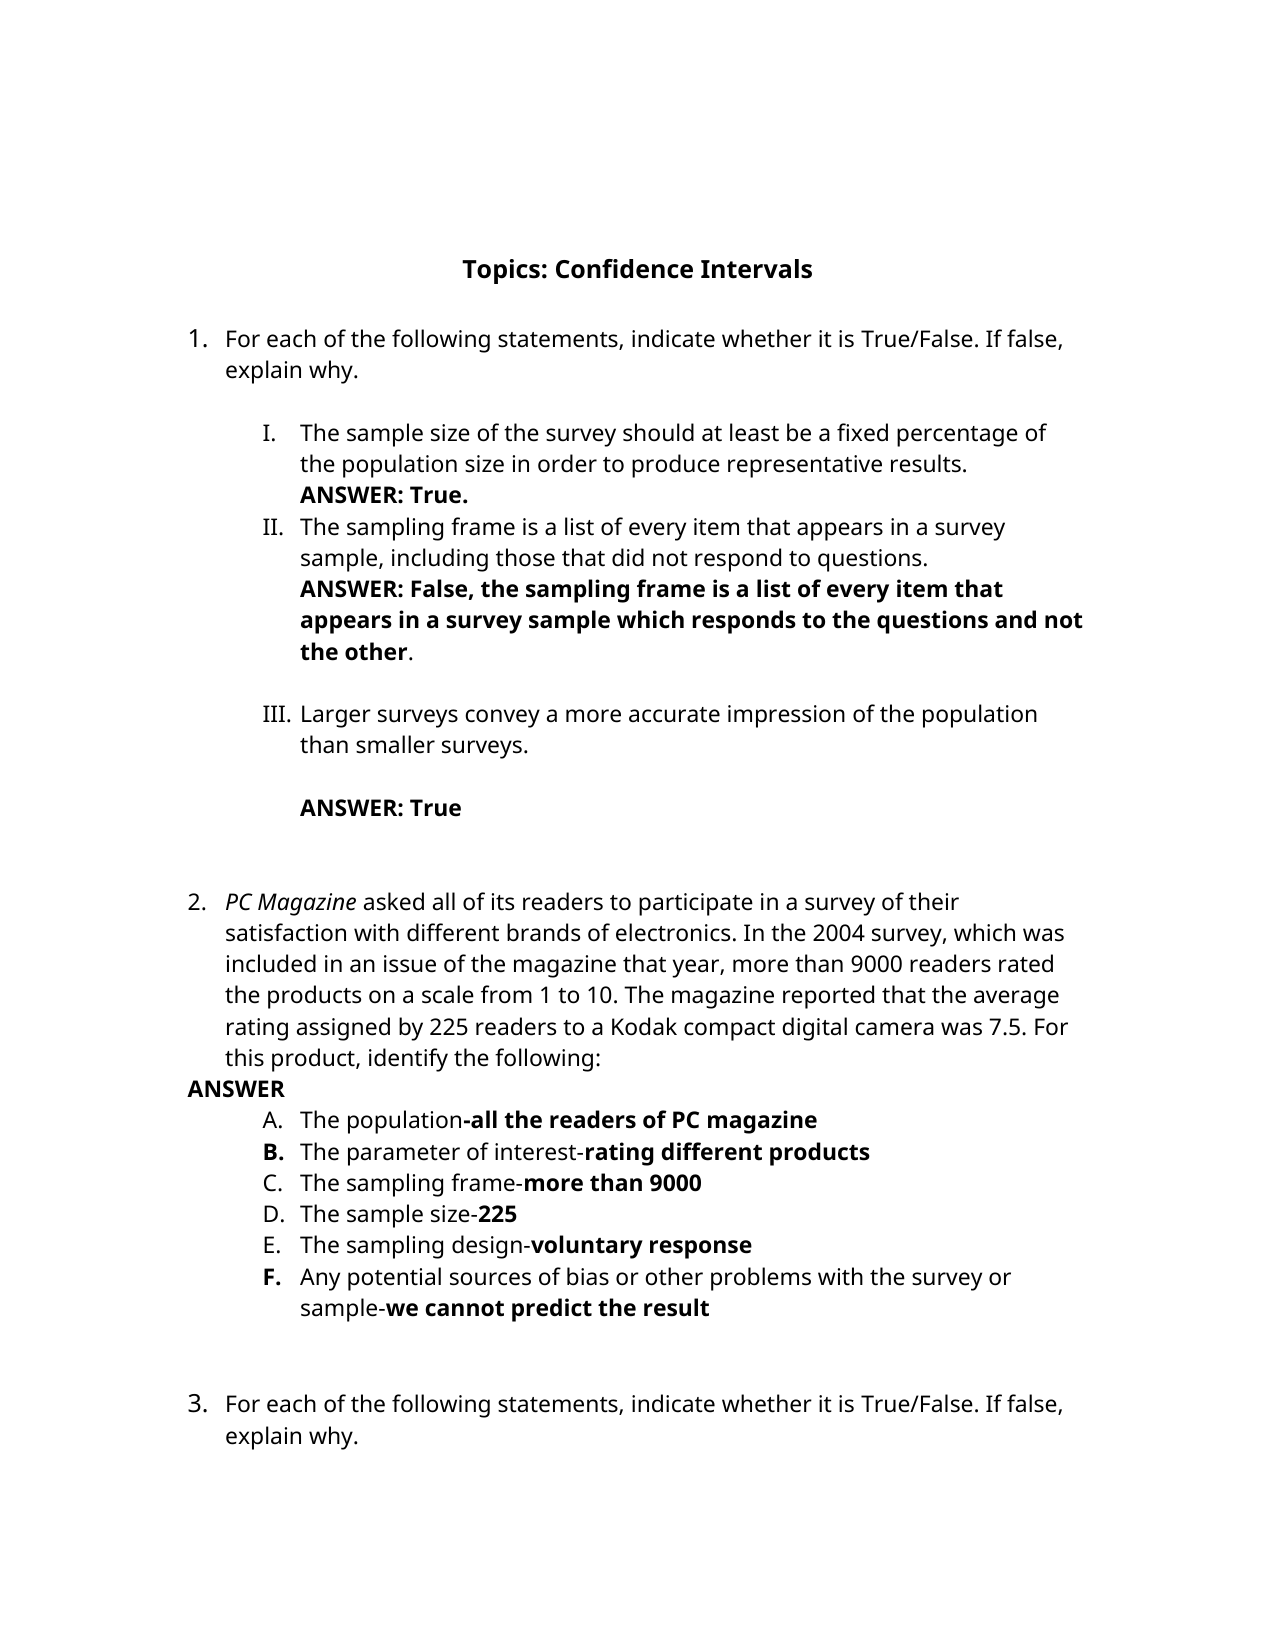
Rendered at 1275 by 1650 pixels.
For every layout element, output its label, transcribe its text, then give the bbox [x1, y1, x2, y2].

text ANSWER: True [300, 792, 1087, 823]
list For each of the following statements, indicate whether it is True/False. If false, explain why. [187, 320, 1087, 386]
list The sample size of the survey should at least be a fixed percentage of the population size in order to produce representative results. [262, 417, 1087, 479]
list For each of the following statements, indicate whether it is True/False. If false, explain why. [187, 1386, 1087, 1451]
list The sampling design-voluntary response [262, 1229, 1087, 1261]
list Larger surveys convey a more accurate impression of the population than smaller surveys. [262, 698, 1087, 761]
text ANSWER: False, the sampling frame is a list of every item that appears in a survey sample which responds to the questions and not the other. [300, 573, 1087, 667]
list The sample size-225 [262, 1198, 1087, 1229]
text ANSWER [187, 1073, 1087, 1104]
list The sampling frame-more than 9000 [262, 1167, 1087, 1198]
list The population-all the readers of PC magazine [262, 1104, 1087, 1136]
text Topics: Confidence Intervals [187, 252, 1087, 286]
list The sampling frame is a list of every item that appears in a survey sample, including those that did not respond to questions. [262, 511, 1087, 573]
list The parameter of interest-rating different products [262, 1136, 1087, 1167]
list Any potential sources of bias or other problems with the survey or sample-we cannot predict the result [262, 1261, 1087, 1323]
list PC Magazine asked all of its readers to participate in a survey of their satisfaction with different brands of electronics. In the 2004 survey, which was included in an issue of the magazine that year, more than 9000 readers rated the products on a scale from 1 to 10. The magazine reported that the average rating assigned by 225 readers to a Kodak compact digital camera was 7.5. For this product, identify the following: [187, 886, 1087, 1073]
text ANSWER: True. [300, 479, 1087, 511]
